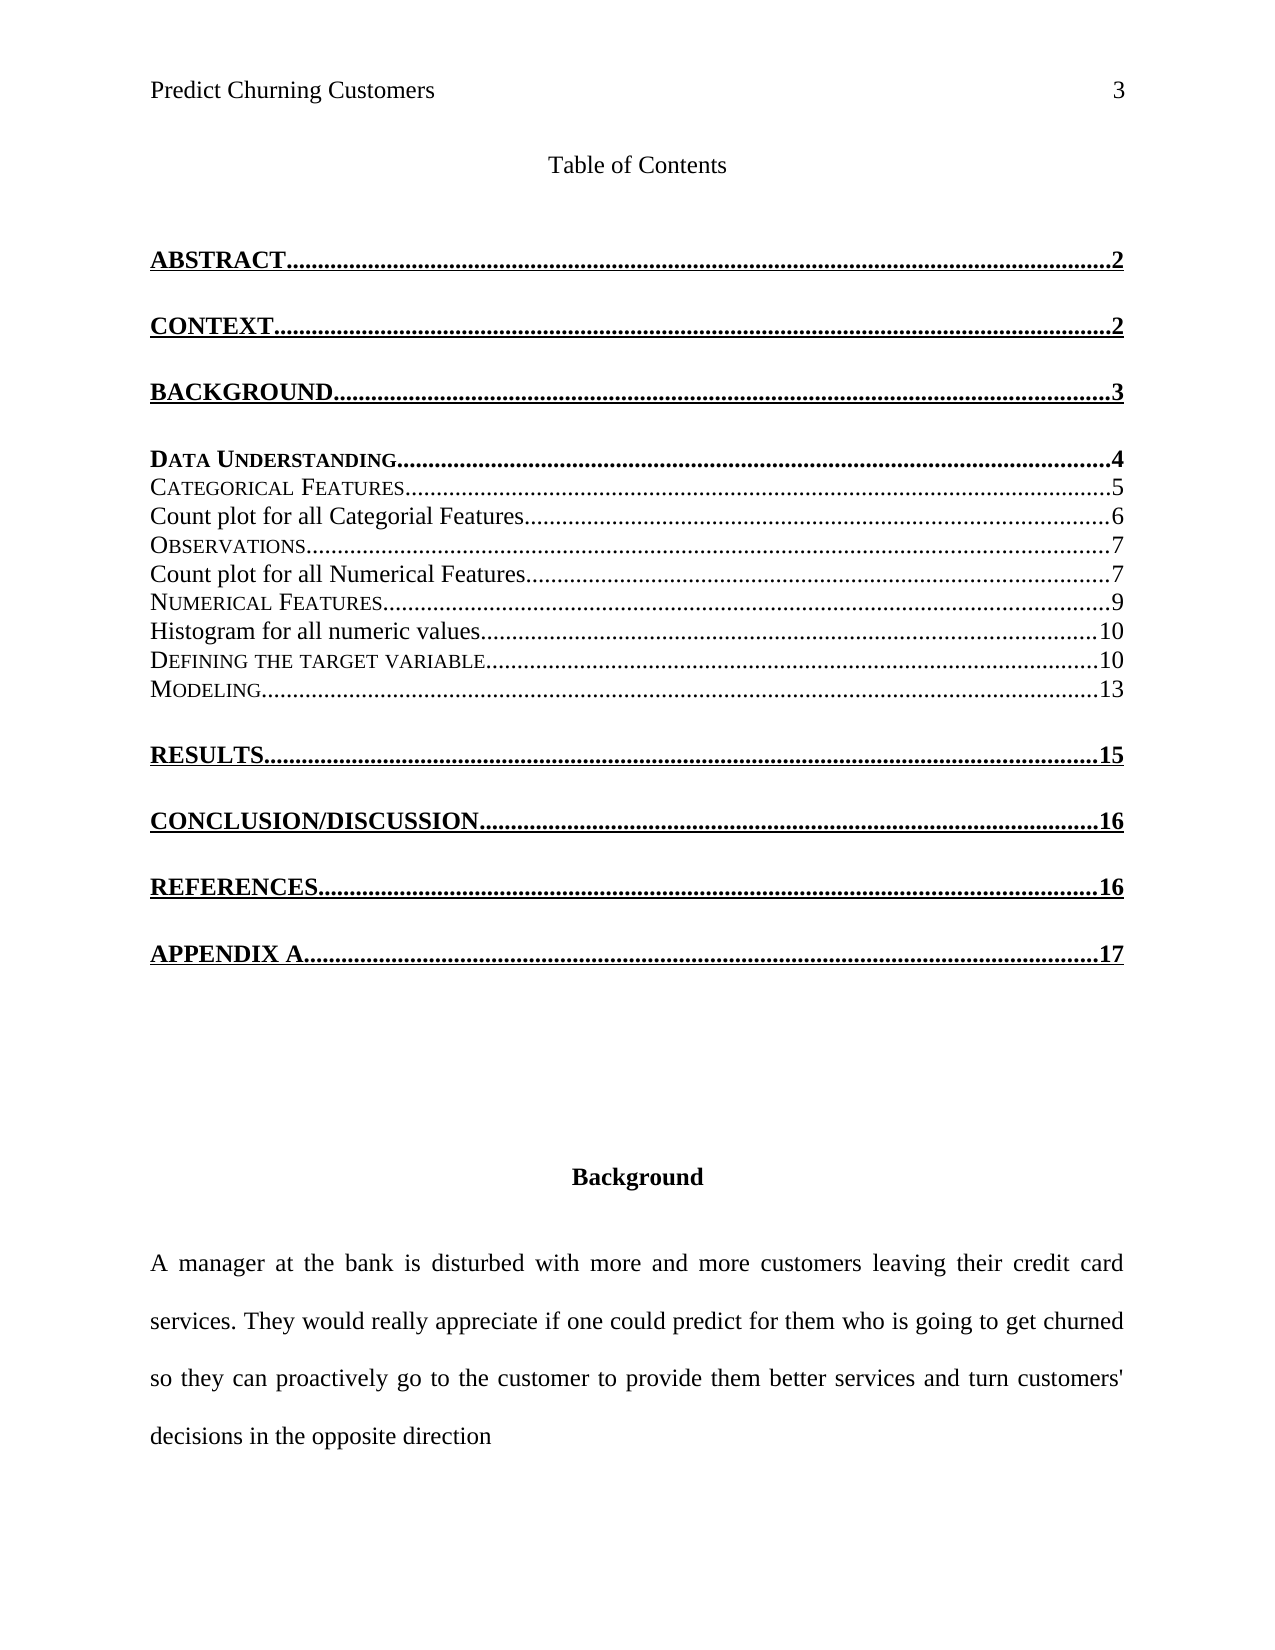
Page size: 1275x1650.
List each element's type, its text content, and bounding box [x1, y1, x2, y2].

subtitle Background [150, 1162, 1125, 1190]
text A manager at the bank is disturbed with more and more customers leaving their credit card services. They would really appreciate if one could predict for them who is going to get churned so they can proactively go to the customer to provide them better services and turn customers' decisions in the opposite direction [150, 1248, 1125, 1449]
